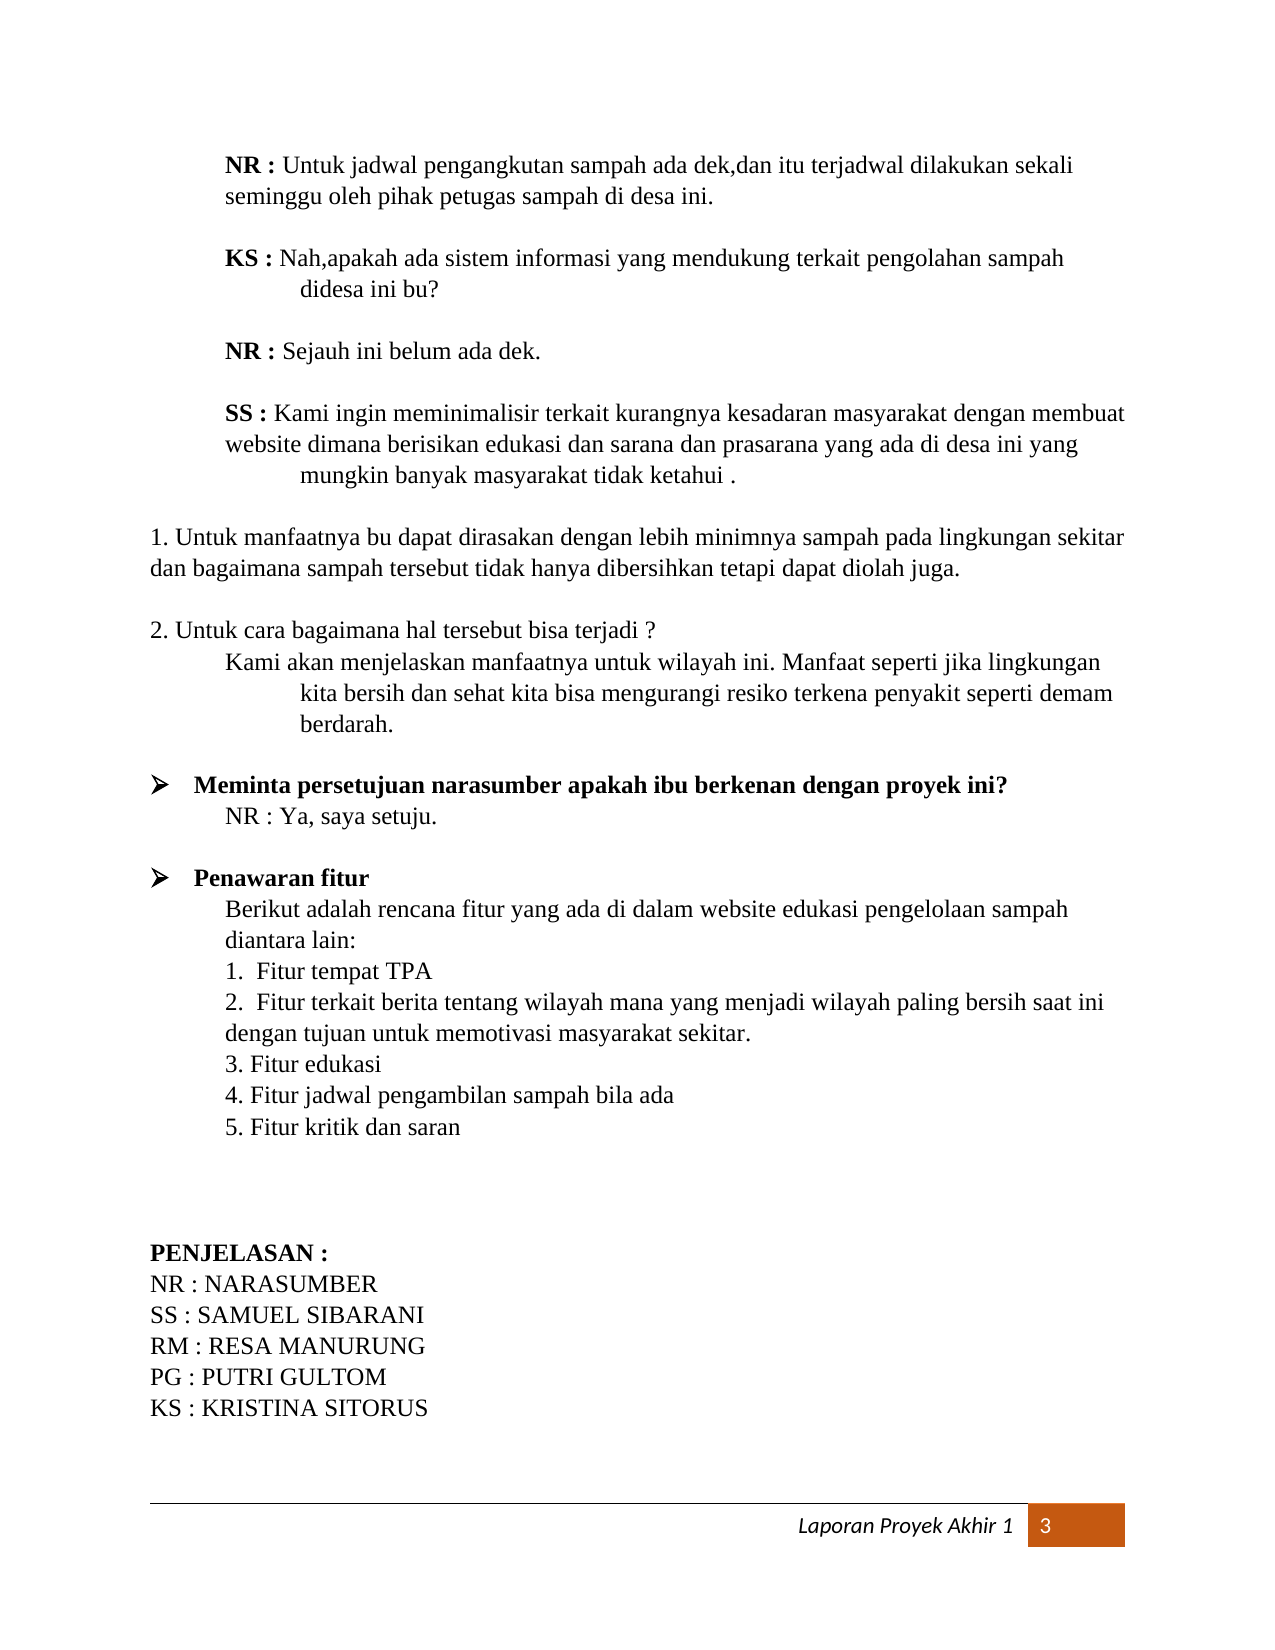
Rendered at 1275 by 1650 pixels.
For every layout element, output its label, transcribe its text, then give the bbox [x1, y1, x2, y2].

list seminggu oleh pihak petugas sampah di desa ini. [150, 181, 1125, 210]
text 2. Fitur terkait berita tentang wilayah mana yang menjadi wilayah paling bersih saat ini dengan tujuan untuk memotivasi masyarakat sekitar. [225, 987, 1125, 1047]
text SS : SAMUEL SIBARANI [150, 1300, 1125, 1329]
list Penawaran fitur [150, 863, 1125, 892]
list Meminta persetujuan narasumber apakah ibu berkenan dengan proyek ini? [150, 770, 1125, 799]
list 5. Fitur kritik dan saran [225, 1112, 1125, 1140]
list Berikut adalah rencana fitur yang ada di dalam website edukasi pengelolaan sampah diantara lain: [150, 894, 1125, 954]
list Kami akan menjelaskan manfaatnya untuk wilayah ini. Manfaat seperti jika lingkungan kita bersih dan sehat kita bisa mengurangi resiko terkena penyakit seperti demam berdarah. [150, 647, 1125, 737]
text PG : PUTRI GULTOM [150, 1362, 1125, 1391]
list NR : Untuk jadwal pengangkutan sampah ada dek,dan itu terjadwal dilakukan sekali [150, 150, 1125, 179]
list Untuk cara bagaimana hal tersebut bisa terjadi ? [150, 616, 1125, 644]
list KS : Nah,apakah ada sistem informasi yang mendukung terkait pengolahan sampah didesa ini bu? [150, 243, 1125, 303]
text PENJELASAN : [150, 1238, 1125, 1267]
text RM : RESA MANURUNG [150, 1331, 1125, 1360]
text NR : NARASUMBER [150, 1269, 1125, 1298]
list SS : Kami ingin meminimalisir terkait kurangnya kesadaran masyarakat dengan membuat website dimana berisikan edukasi dan sarana dan prasarana yang ada di desa ini yang mungkin banyak masyarakat tidak ketahui . [150, 398, 1125, 489]
list 3. Fitur edukasi [225, 1049, 1125, 1078]
text KS : KRISTINA SITORUS [150, 1393, 1125, 1422]
list 4. Fitur jadwal pengambilan sampah bila ada [225, 1081, 1125, 1109]
list NR : Sejauh ini belum ada dek. [150, 336, 1125, 365]
list NR : Ya, saya setuju. [150, 801, 1125, 830]
list Untuk manfaatnya bu dapat dirasakan dengan lebih minimnya sampah pada lingkungan sekitar dan bagaimana sampah tersebut tidak hanya dibersihkan tetapi dapat diolah juga. [150, 522, 1125, 582]
list 1. Fitur tempat TPA [225, 956, 1125, 985]
